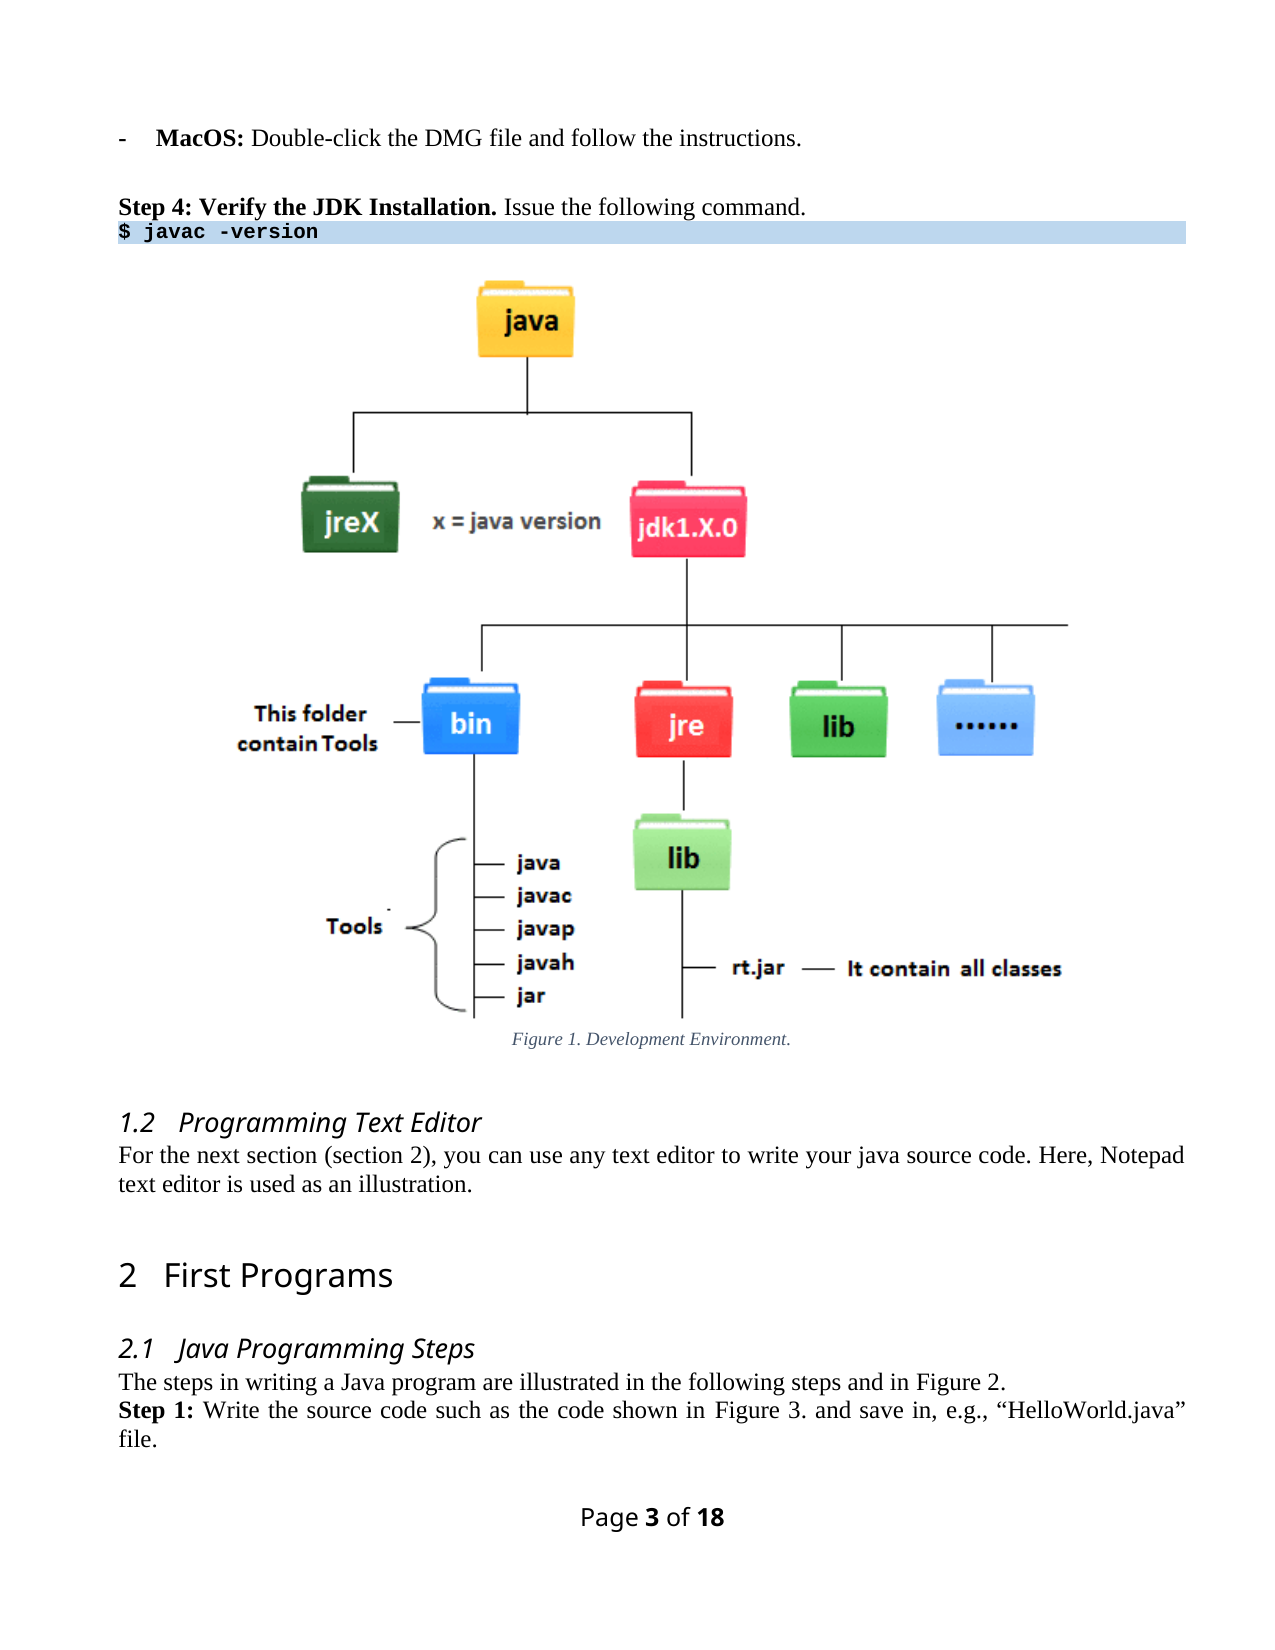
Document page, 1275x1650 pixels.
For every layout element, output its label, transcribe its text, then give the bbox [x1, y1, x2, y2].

list MacOS: Double-click the DMG file and follow the instructions. [118, 123, 1186, 152]
subtitle Programming Text Editor [118, 1103, 1186, 1140]
subtitle First Programs [118, 1251, 1186, 1297]
text $ javac -version [118, 221, 1186, 244]
text For the next section (section 2), you can use any text editor to write your java source code. Here, Notepad text editor is used as an illustration. [118, 1140, 1186, 1198]
text Step 1: Write the source code such as the code shown in Figure 3. and save in, e.g., “HelloWorld.java” file. [118, 1395, 1186, 1453]
subtitle Java Programming Steps [118, 1330, 1186, 1367]
picture [232, 273, 1073, 1028]
text The steps in writing a Java program are illustrated in the following steps and in Figure 2. [118, 1367, 1186, 1395]
text Step 4: Verify the JDK Installation. Issue the following command. [118, 192, 1186, 221]
